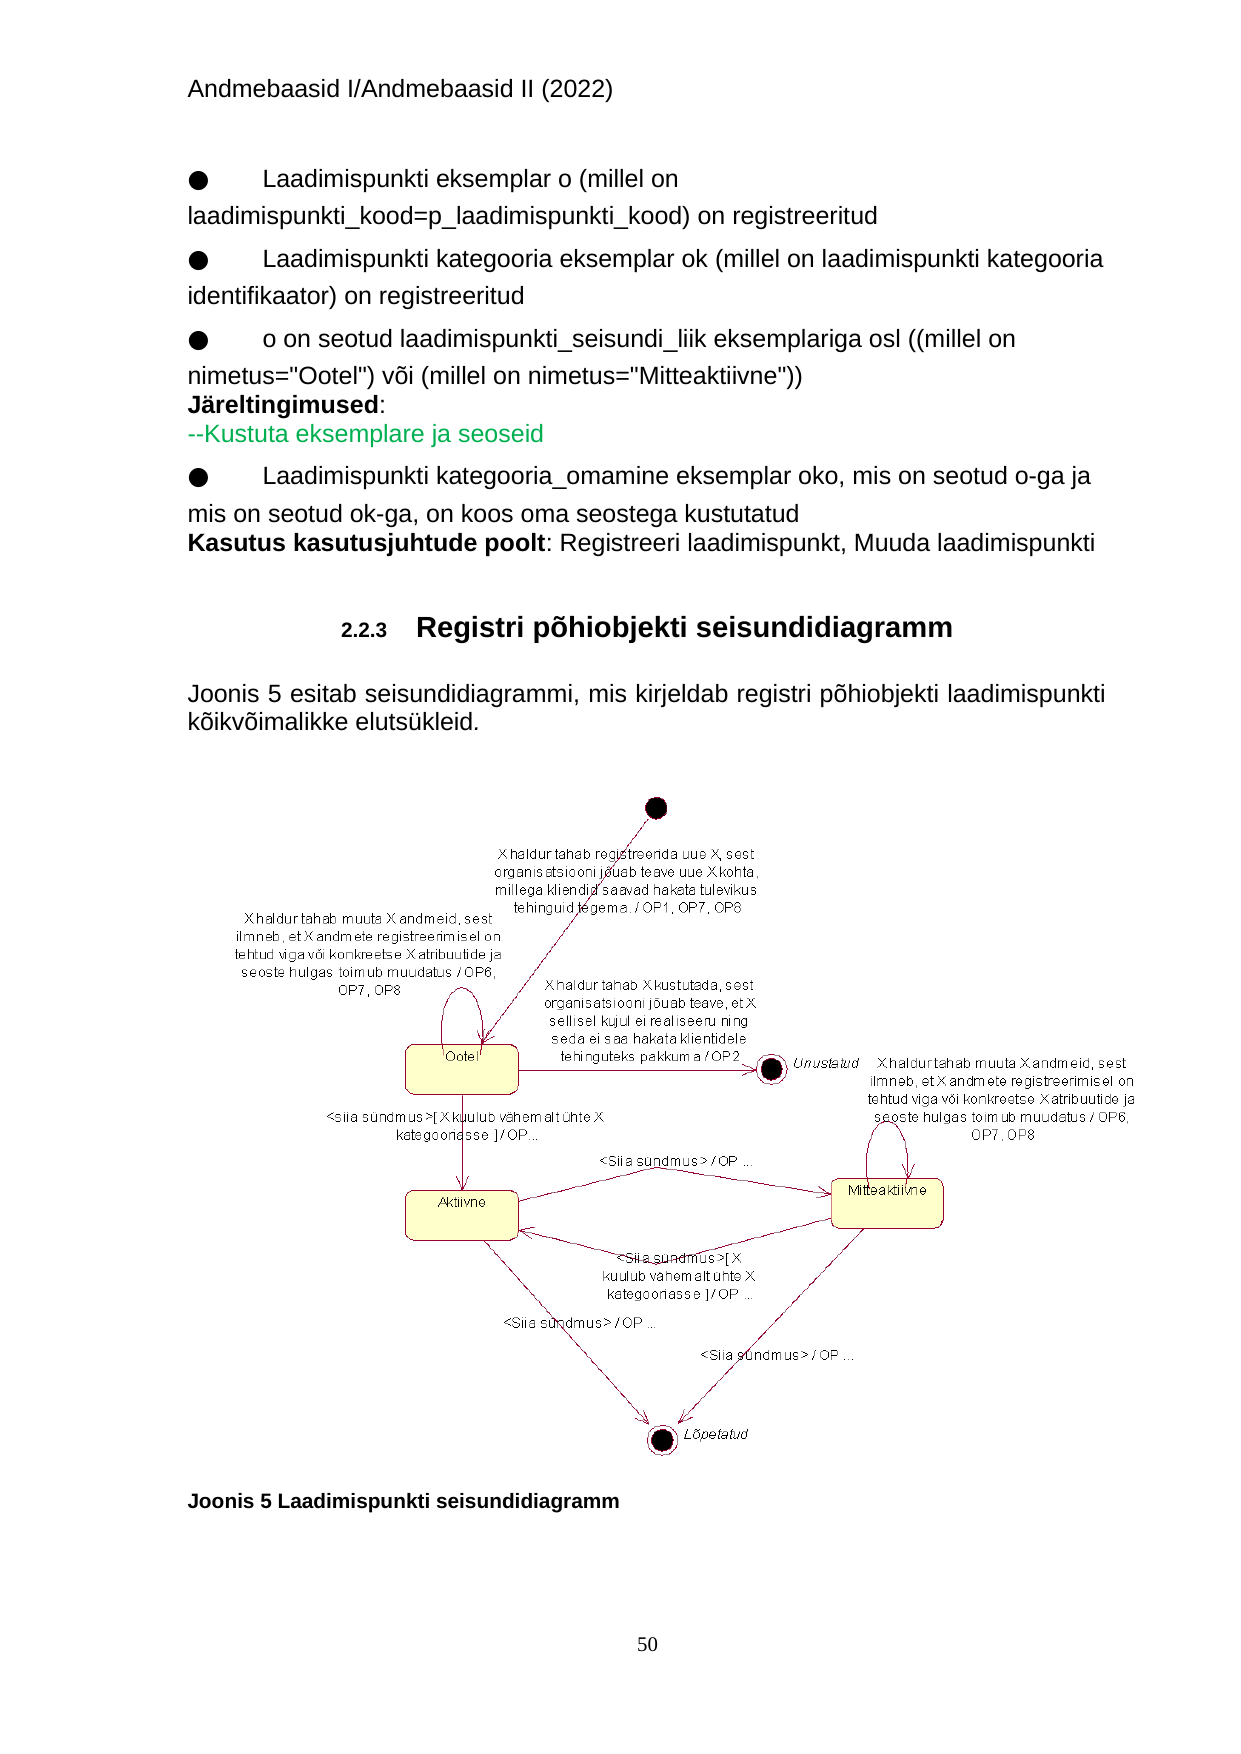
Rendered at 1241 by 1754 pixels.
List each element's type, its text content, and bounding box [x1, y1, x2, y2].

text --Kustuta eksemplare ja seoseid [187, 419, 1107, 447]
list Laadimispunkti kategooria_omamine eksemplar oko, mis on seotud o-ga ja mis on seotud ok-ga, on koos oma seostega kustutatud [187, 447, 1107, 527]
text Järeltingimused: [187, 390, 1107, 419]
list Registri põhiobjekti seisundidiagramm [187, 610, 1107, 643]
text Joonis 5 Laadimispunkti seisundidiagramm [187, 1489, 1107, 1513]
list o on seotud laadimispunkti_seisundi_liik eksemplariga osl ((millel on nimetus="Ootel") või (millel on nimetus="Mitteaktiivne")) [187, 310, 1107, 390]
list Laadimispunkti kategooria eksemplar ok (millel on laadimispunkti kategooria identifikaator) on registreeritud [187, 230, 1107, 310]
text Kasutus kasutusjuhtude poolt: Registreeri laadimispunkt, Muuda laadimispunkti [187, 527, 1107, 556]
picture [187, 764, 1185, 1489]
text Joonis 5 esitab seisundidiagrammi, mis kirjeldab registri põhiobjekti laadimispunkti kõikvõimalikke elutsükleid. [187, 678, 1107, 736]
list Laadimispunkti eksemplar o (millel on laadimispunkti_kood=p_laadimispunkti_kood) on registreeritud [187, 150, 1107, 230]
